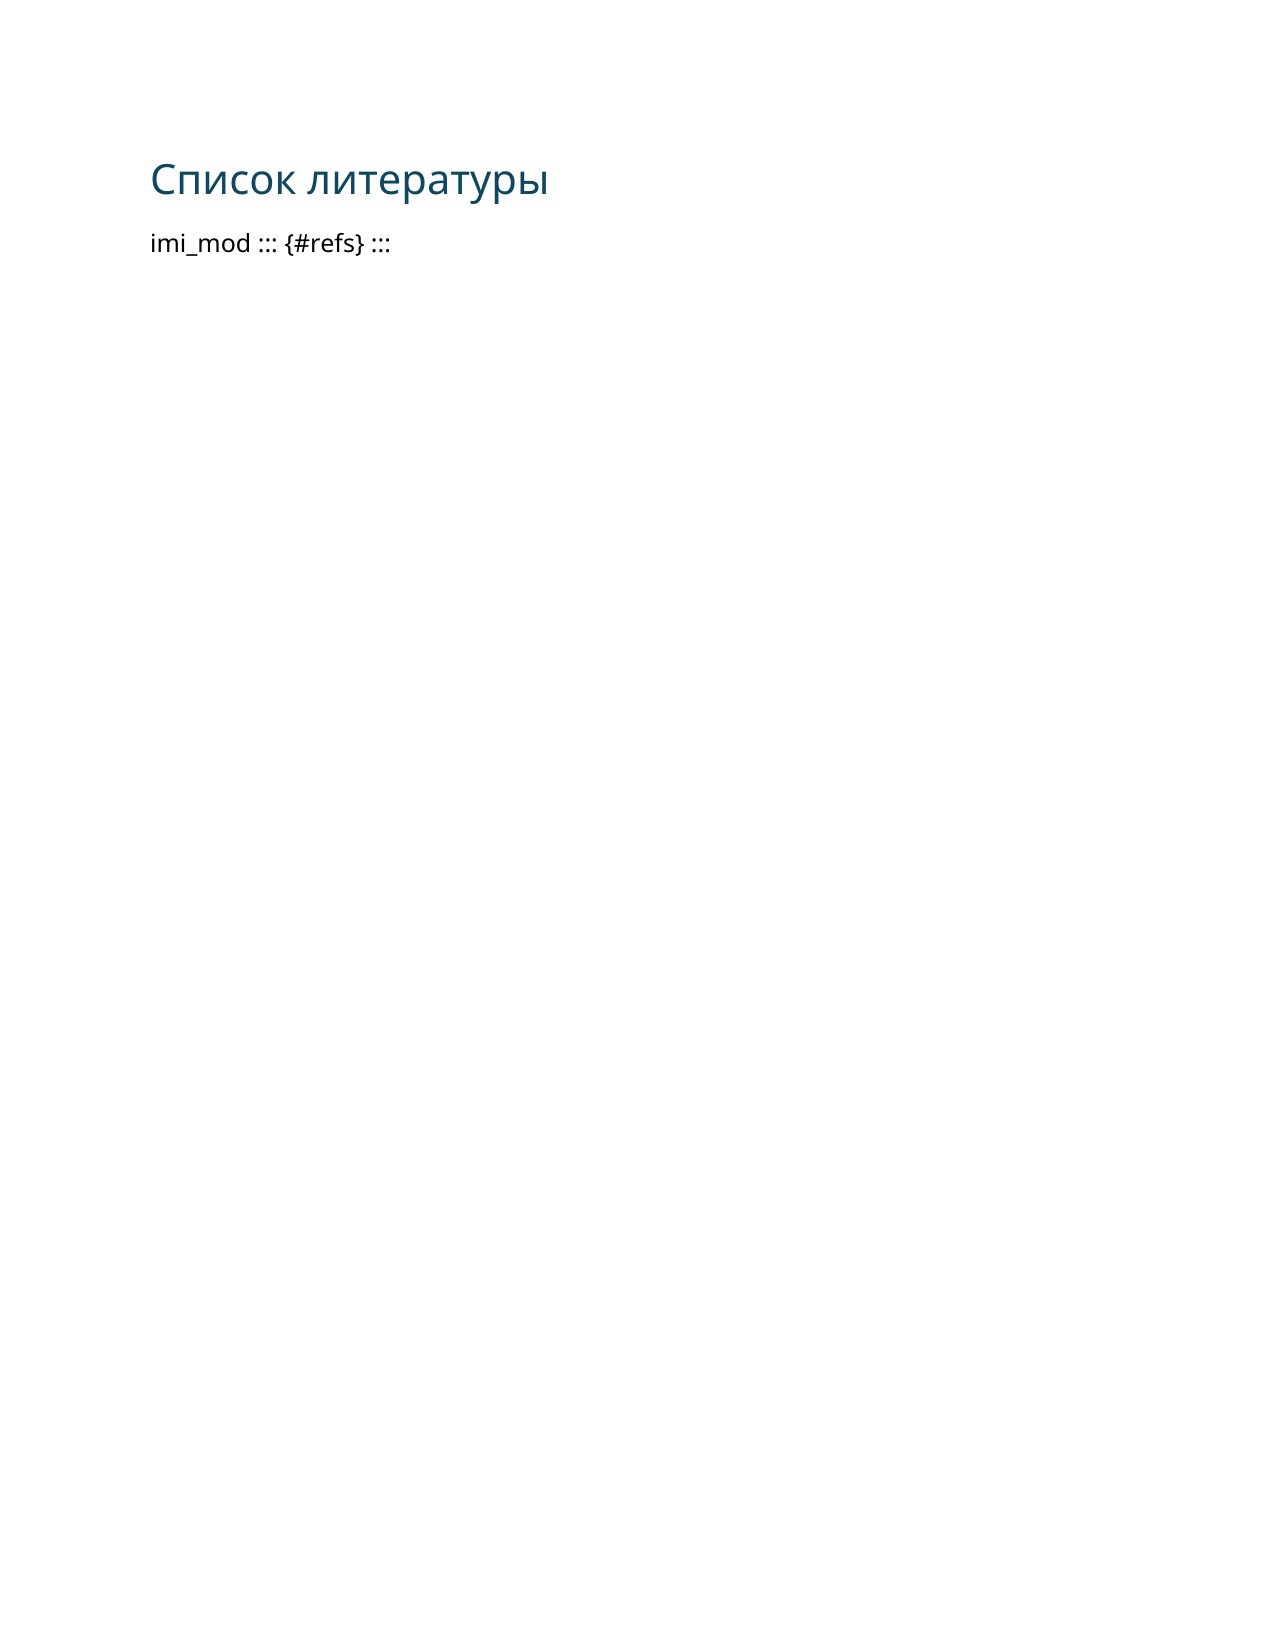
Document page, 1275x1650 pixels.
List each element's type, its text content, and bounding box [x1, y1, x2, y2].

text imi_mod ::: {#refs} ::: [150, 226, 1125, 259]
subtitle Список литературы [150, 150, 1125, 207]
